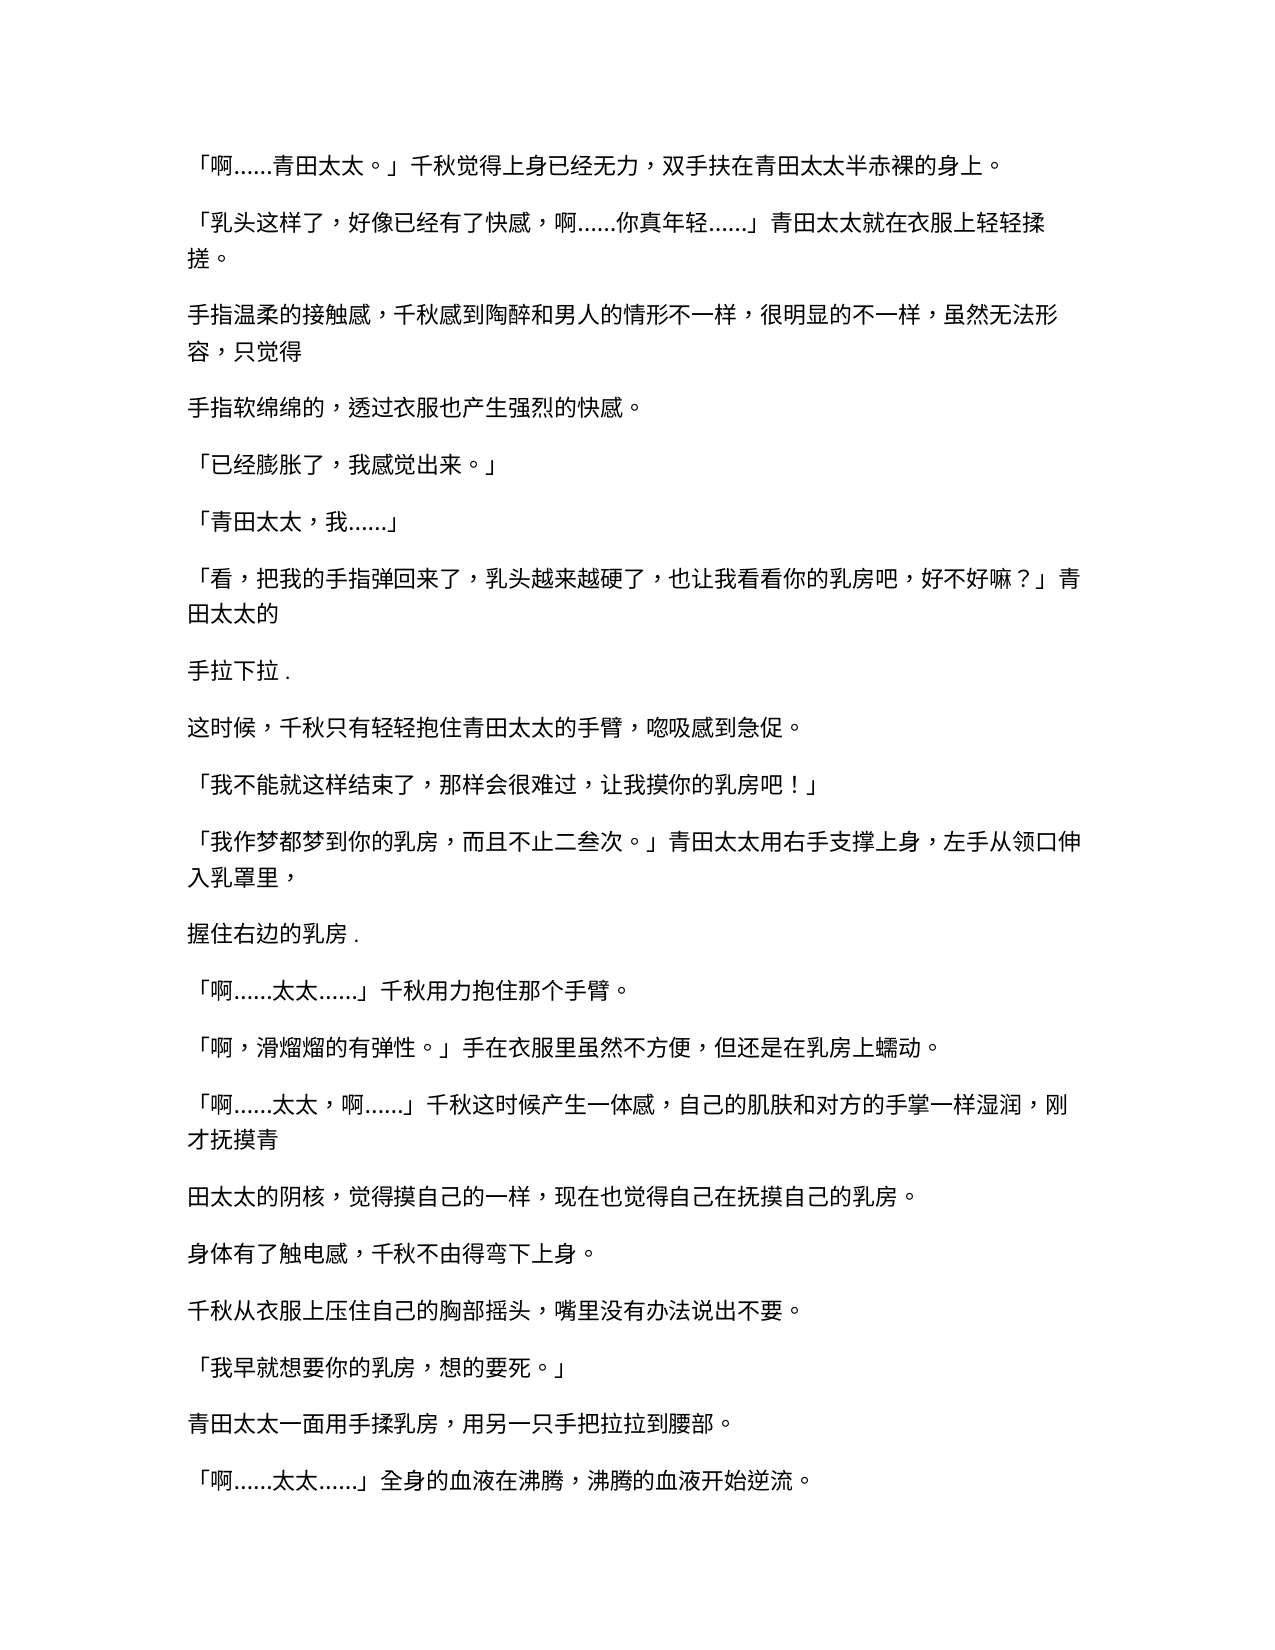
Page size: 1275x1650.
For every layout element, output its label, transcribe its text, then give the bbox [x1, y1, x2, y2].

text 千秋从衣服上压住自己的胸部摇头，嘴里没有办法说出不要。 [187, 1295, 1087, 1326]
text 「啊……青田太太。」千秋觉得上身已经无力，双手扶在青田太太半赤裸的身上。 [187, 150, 1087, 181]
text 「啊……太太……」千秋用力抱住那个手臂。 [187, 975, 1087, 1006]
text 田太太的阴核，觉得摸自己的一样，现在也觉得自己在抚摸自己的乳房。 [187, 1181, 1087, 1212]
text 身体有了触电感，千秋不由得弯下上身。 [187, 1238, 1087, 1269]
text 「青田太太，我……」 [187, 506, 1087, 537]
text 「啊……太太，啊……」千秋这时候产生一体感，自己的肌肤和对方的手掌一样湿润，刚才抚摸青 [187, 1088, 1087, 1156]
text 青田太太一面用手揉乳房，用另一只手把拉拉到腰部。 [187, 1408, 1087, 1439]
text 「看，把我的手指弹回来了，乳头越来越硬了，也让我看看你的乳房吧，好不好嘛？」青田太太的 [187, 562, 1087, 630]
text 握住右边的乳房 . [187, 918, 1087, 949]
text 「我早就想要你的乳房，想的要死。」 [187, 1352, 1087, 1383]
text 手拉下拉 . [187, 655, 1087, 686]
text 手指温柔的接触感，千秋感到陶醉和男人的情形不一样，很明显的不一样，虽然无法形容，只觉得 [187, 299, 1087, 367]
text 「啊，滑熘熘的有弹性。」手在衣服里虽然不方便，但还是在乳房上蠕动。 [187, 1032, 1087, 1063]
text 「我不能就这样结束了，那样会很难过，让我摸你的乳房吧！」 [187, 769, 1087, 800]
text 「我作梦都梦到你的乳房，而且不止二叁次。」青田太太用右手支撑上身，左手从领口伸入乳罩里， [187, 826, 1087, 893]
text 「已经膨胀了，我感觉出来。」 [187, 449, 1087, 480]
text 手指软绵绵的，透过衣服也产生强烈的快感。 [187, 392, 1087, 423]
text 「乳头这样了，好像已经有了快感，啊……你真年轻……」青田太太就在衣服上轻轻揉搓。 [187, 207, 1087, 274]
text 「啊……太太……」全身的血液在沸腾，沸腾的血液开始逆流。 [187, 1465, 1087, 1496]
text 这时候，千秋只有轻轻抱住青田太太的手臂，唿吸感到急促。 [187, 712, 1087, 743]
